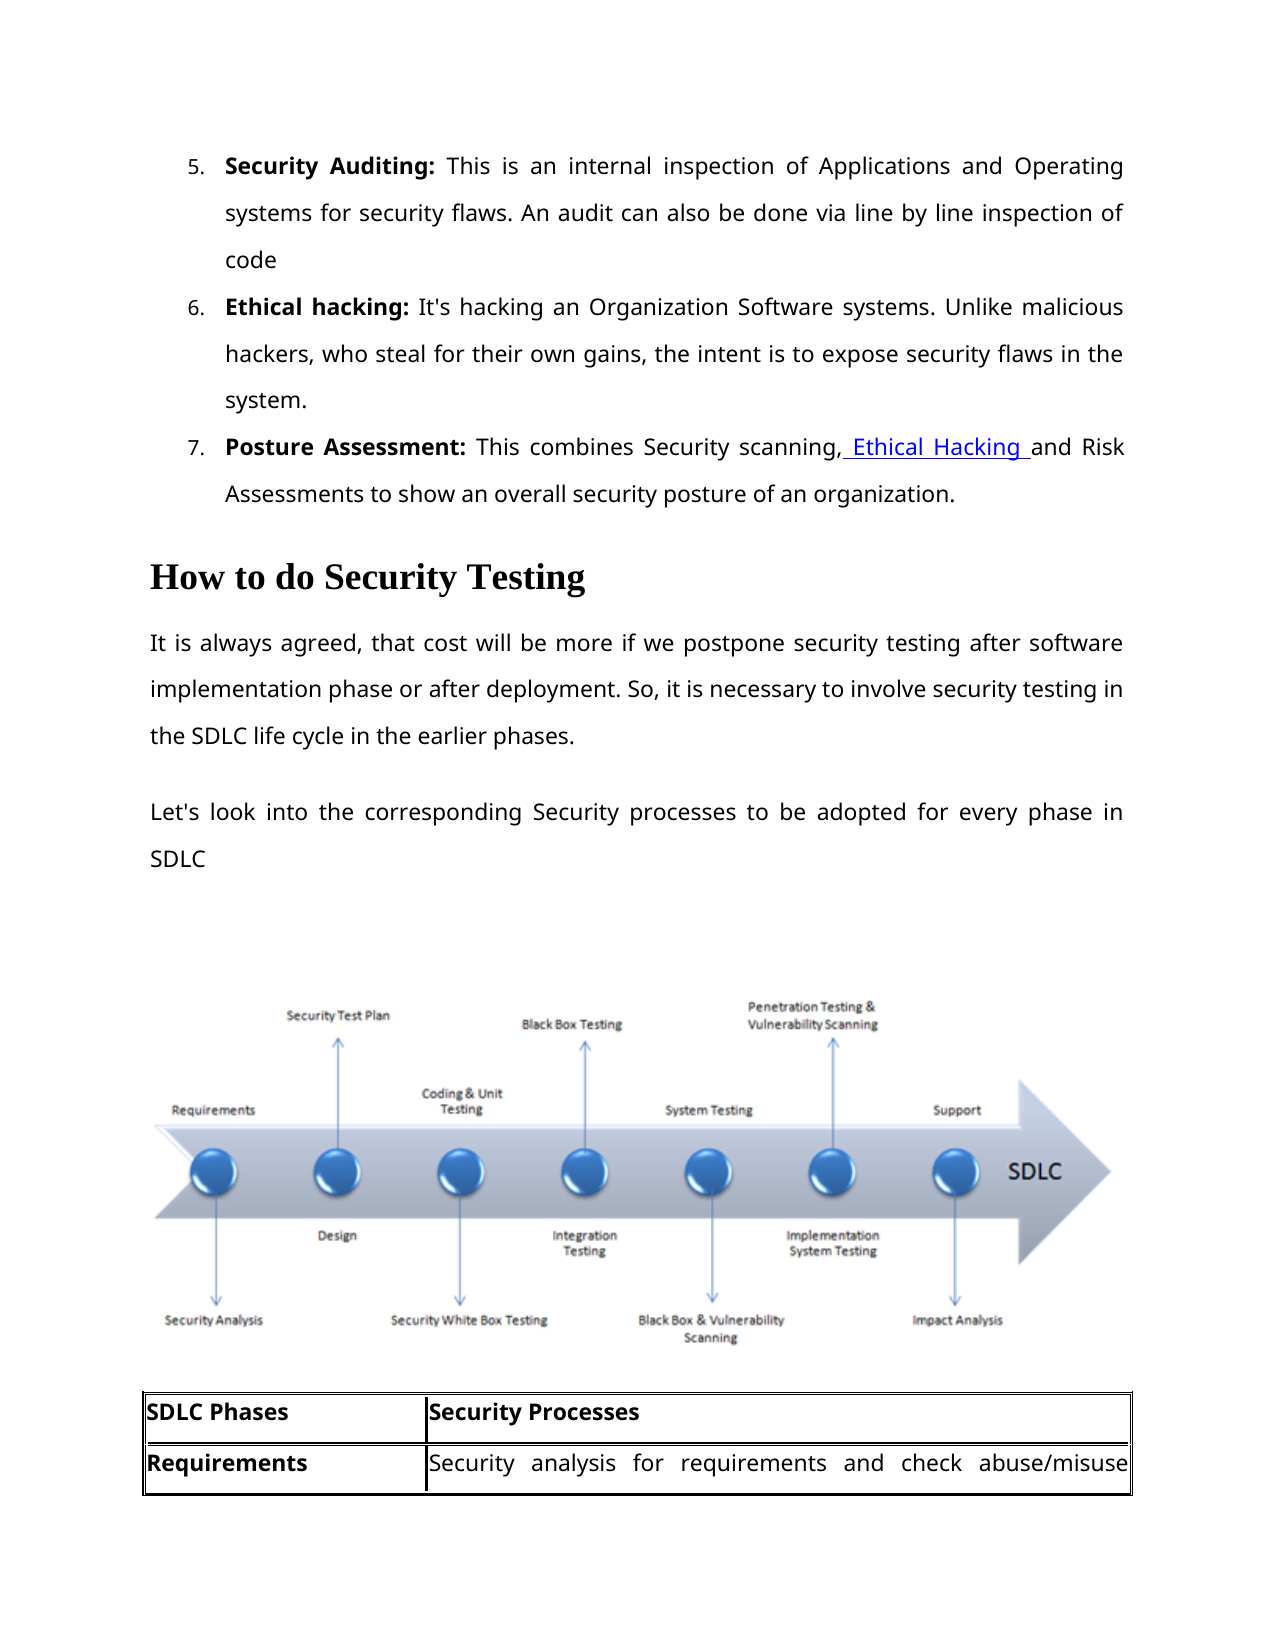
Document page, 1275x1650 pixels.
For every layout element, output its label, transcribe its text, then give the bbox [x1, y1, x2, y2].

text It is always agreed, that cost will be more if we postpone security testing after software implementation phase or after deployment. So, it is necessary to involve security testing in the SDLC life cycle in the earlier phases. [150, 626, 1125, 751]
list Security Auditing: This is an internal inspection of Applications and Operating systems for security flaws. An audit can also be done via line by line inspection of code [187, 150, 1125, 275]
table_header Security Processes [426, 1395, 1130, 1442]
list Ethical hacking: It's hacking an Organization Software systems. Unlike malicious hackers, who steal for their own gains, the intent is to expose security flaws in the system. [187, 291, 1125, 416]
table_cell Requirements [146, 1442, 426, 1493]
table_header SDLC Phases [146, 1395, 426, 1442]
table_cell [426, 1442, 1130, 1493]
list Posture Assessment: This combines Security scanning, Ethical Hacking and Risk Assessments to show an overall security posture of an organization. [187, 431, 1125, 509]
picture [150, 995, 1125, 1349]
text Let's look into the corresponding Security processes to be adopted for every phase in SDLC [150, 796, 1125, 874]
text How to do Security Testing [150, 554, 1125, 597]
